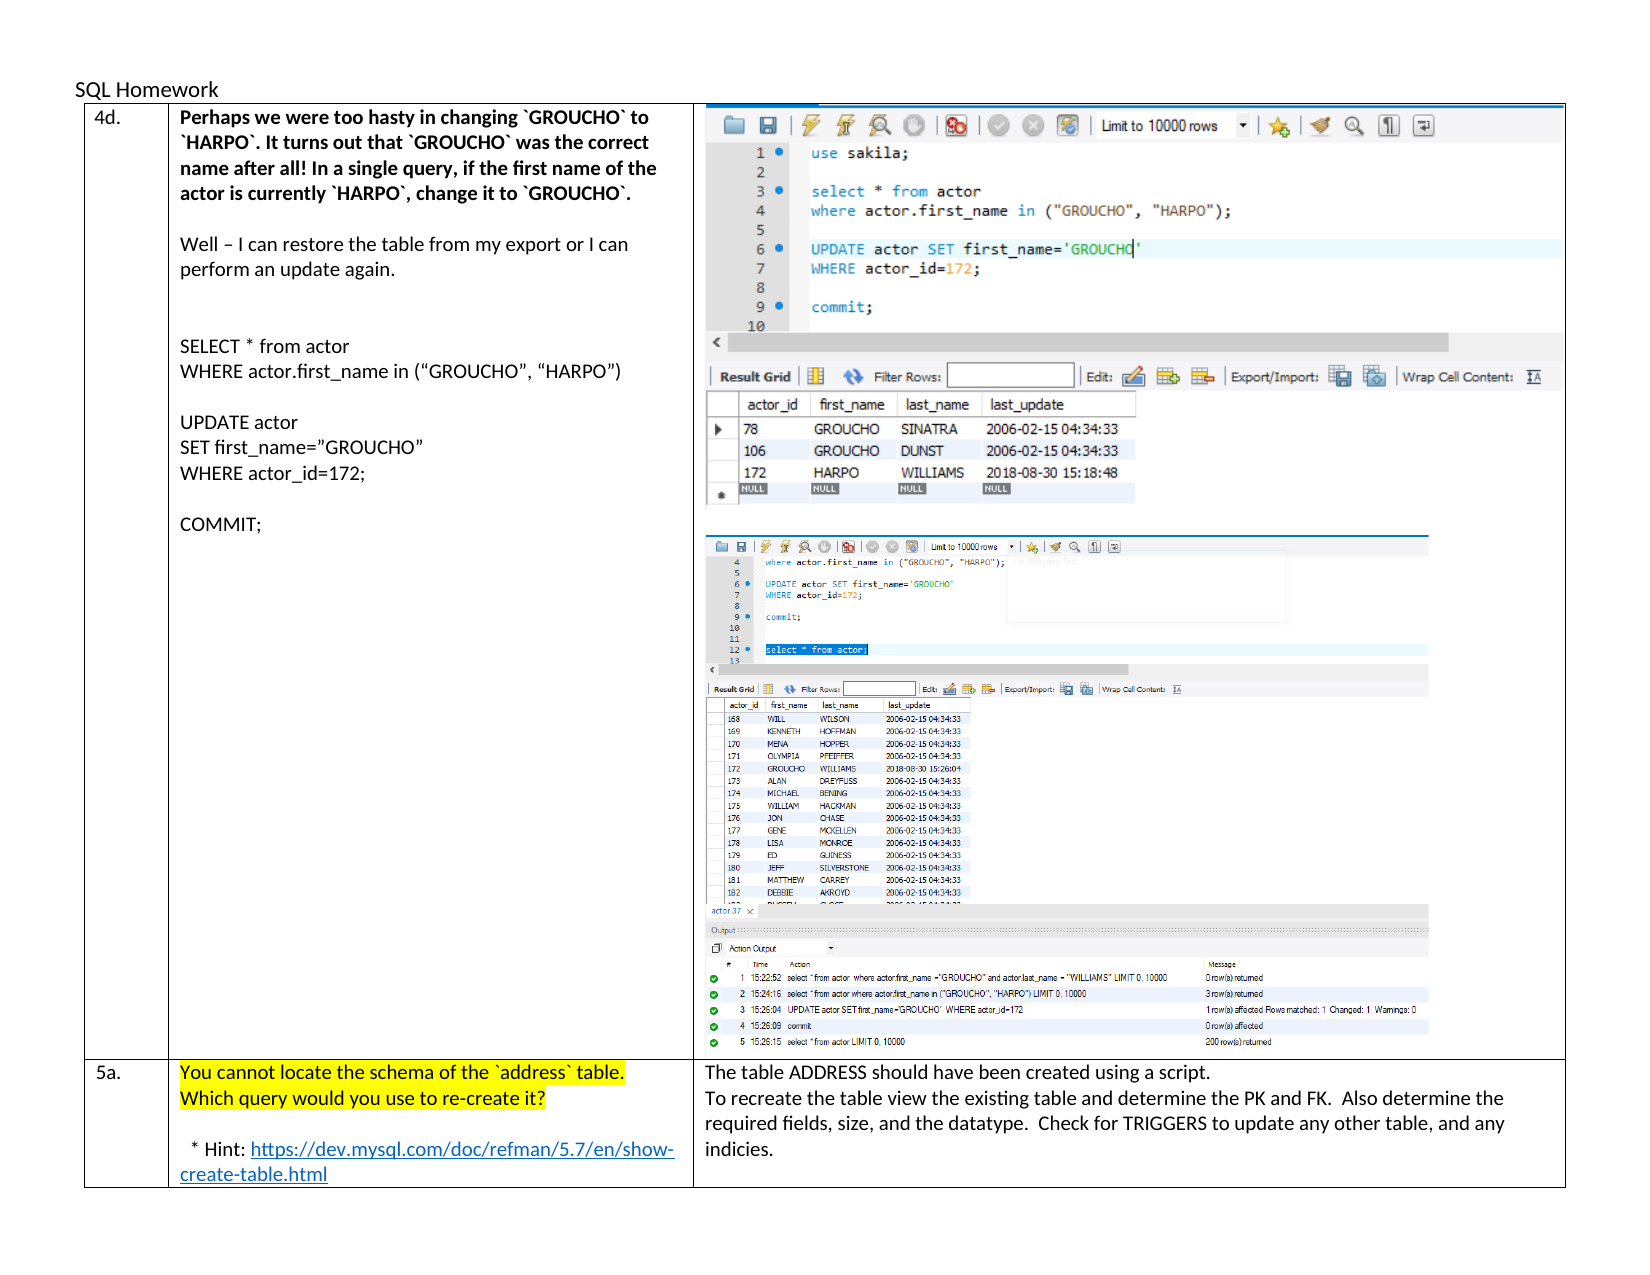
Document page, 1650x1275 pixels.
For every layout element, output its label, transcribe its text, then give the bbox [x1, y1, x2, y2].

table_cell 4d. [85, 104, 168, 1058]
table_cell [694, 1060, 1565, 1187]
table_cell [169, 1060, 693, 1187]
table_cell Perhaps we were too hasty in changing `GROUCHO` to `HARPO`. It turns out that `GROUCHO` was the correct name after all! In a single query, if the first name of the actor is currently `HARPO`, change it to `GROUCHO`. Well – I can restore the table from my export or I can perform an update again. SELECT * from actor WHERE actor.first_name in (“GROUCHO”, “HARPO”) UPDATE actor SET first_name=”GROUCHO” WHERE actor_id=172; COMMIT; [169, 104, 693, 1058]
picture [705, 104, 1564, 510]
picture [705, 535, 1429, 1059]
table_cell [694, 104, 1565, 1058]
table_cell 5a. [85, 1060, 168, 1187]
